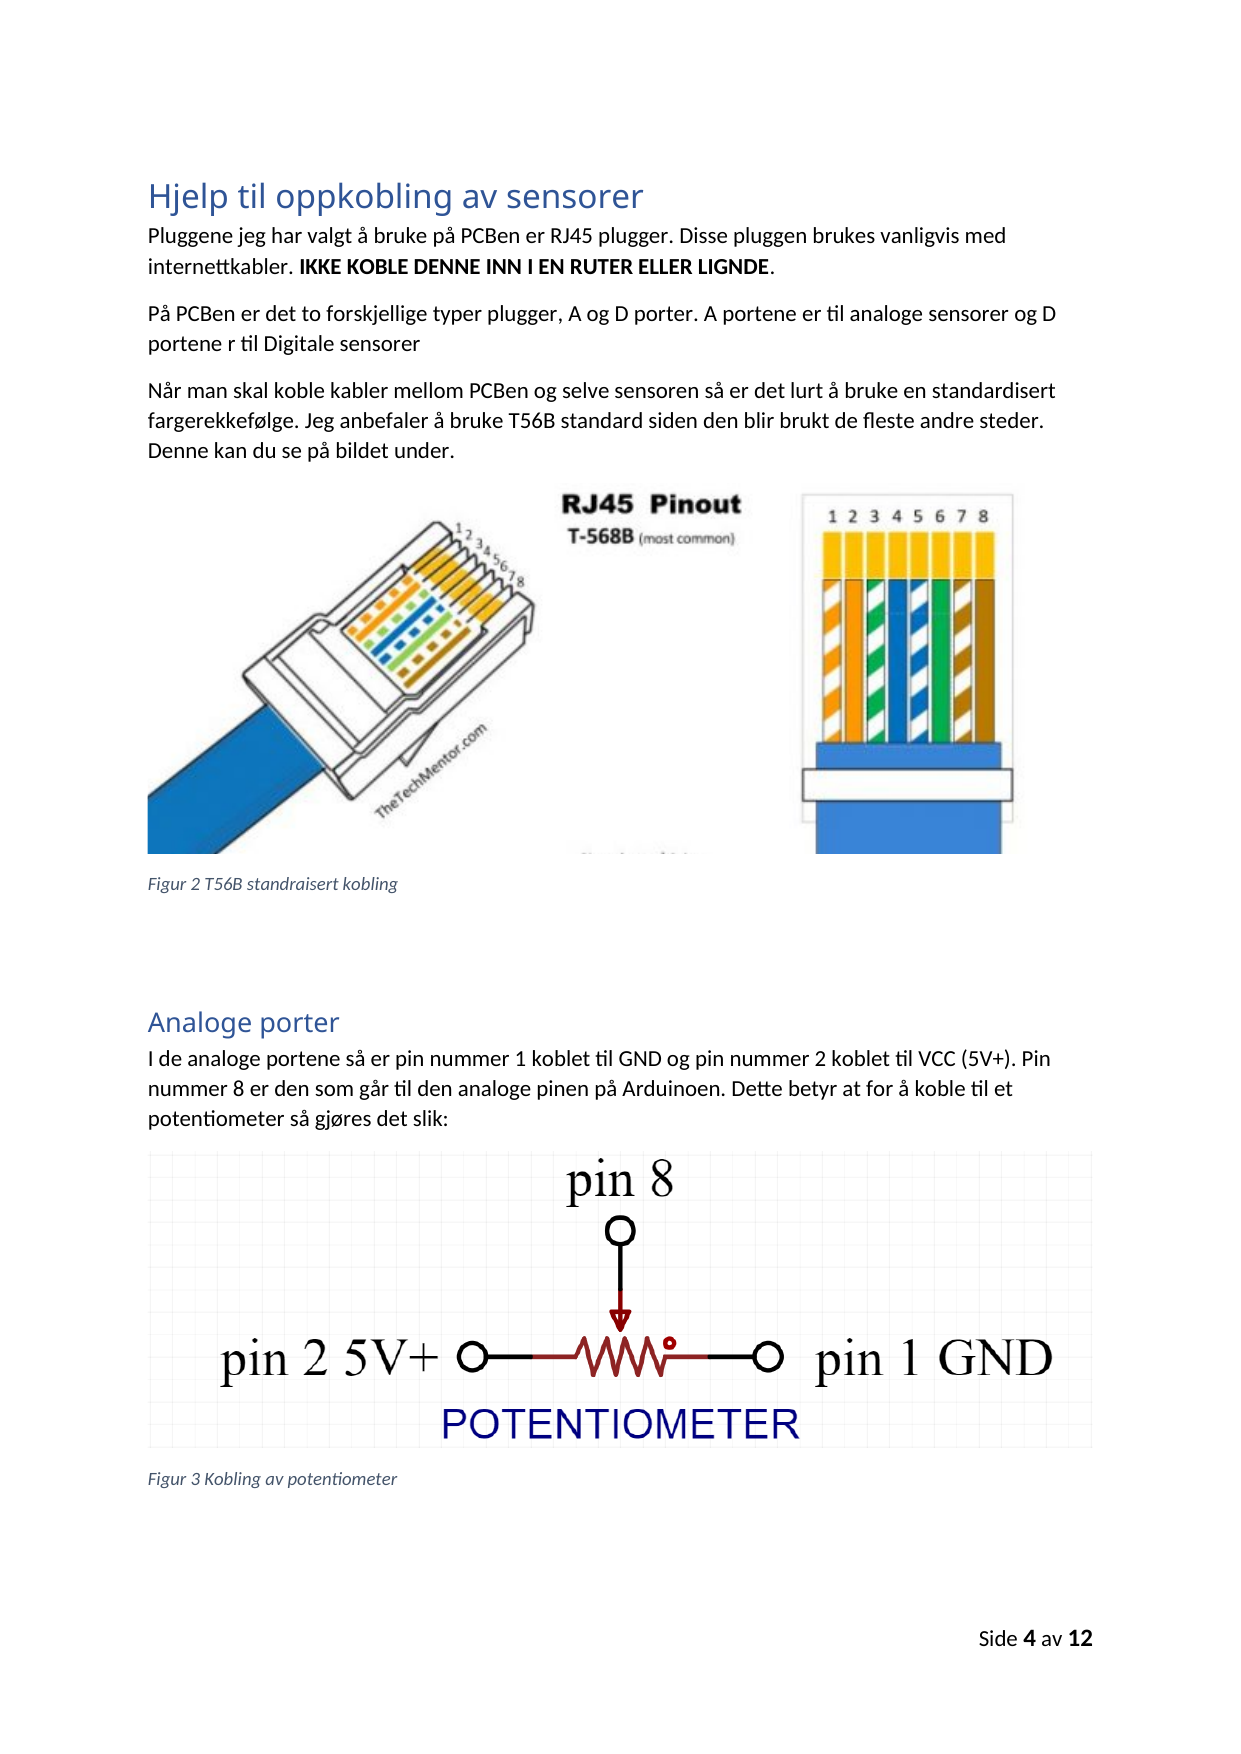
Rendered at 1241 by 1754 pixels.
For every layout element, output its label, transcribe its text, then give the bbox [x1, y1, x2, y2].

picture [147, 483, 1074, 854]
text Pluggene jeg har valgt å bruke på PCBen er RJ45 plugger. Disse pluggen brukes vanligvis med internettkabler. IKKE KOBLE DENNE INN I EN RUTER ELLER LIGNDE. [148, 222, 1093, 280]
subtitle Analoge porter [148, 1004, 1093, 1041]
picture [147, 1151, 1093, 1448]
subtitle Hjelp til oppkobling av sensorer [148, 173, 1093, 218]
text Når man skal koble kabler mellom PCBen og selve sensoren så er det lurt å bruke en standardisert fargerekkefølge. Jeg anbefaler å bruke T56B standard siden den blir brukt de fleste andre steder. Denne kan du se på bildet under. [148, 376, 1093, 464]
text Figur 2 T56B standraisert kobling [148, 872, 1093, 895]
text På PCBen er det to forskjellige typer plugger, A og D porter. A portene er til analoge sensorer og D portene r til Digitale sensorer [148, 299, 1093, 357]
text Figur 3 Kobling av potentiometer [148, 1467, 1093, 1489]
text I de analoge portene så er pin nummer 1 koblet til GND og pin nummer 2 koblet til VCC (5V+). Pin nummer 8 er den som går til den analoge pinen på Arduinoen. Dette betyr at for å koble til et potentiometer så gjøres det slik: [148, 1044, 1093, 1132]
